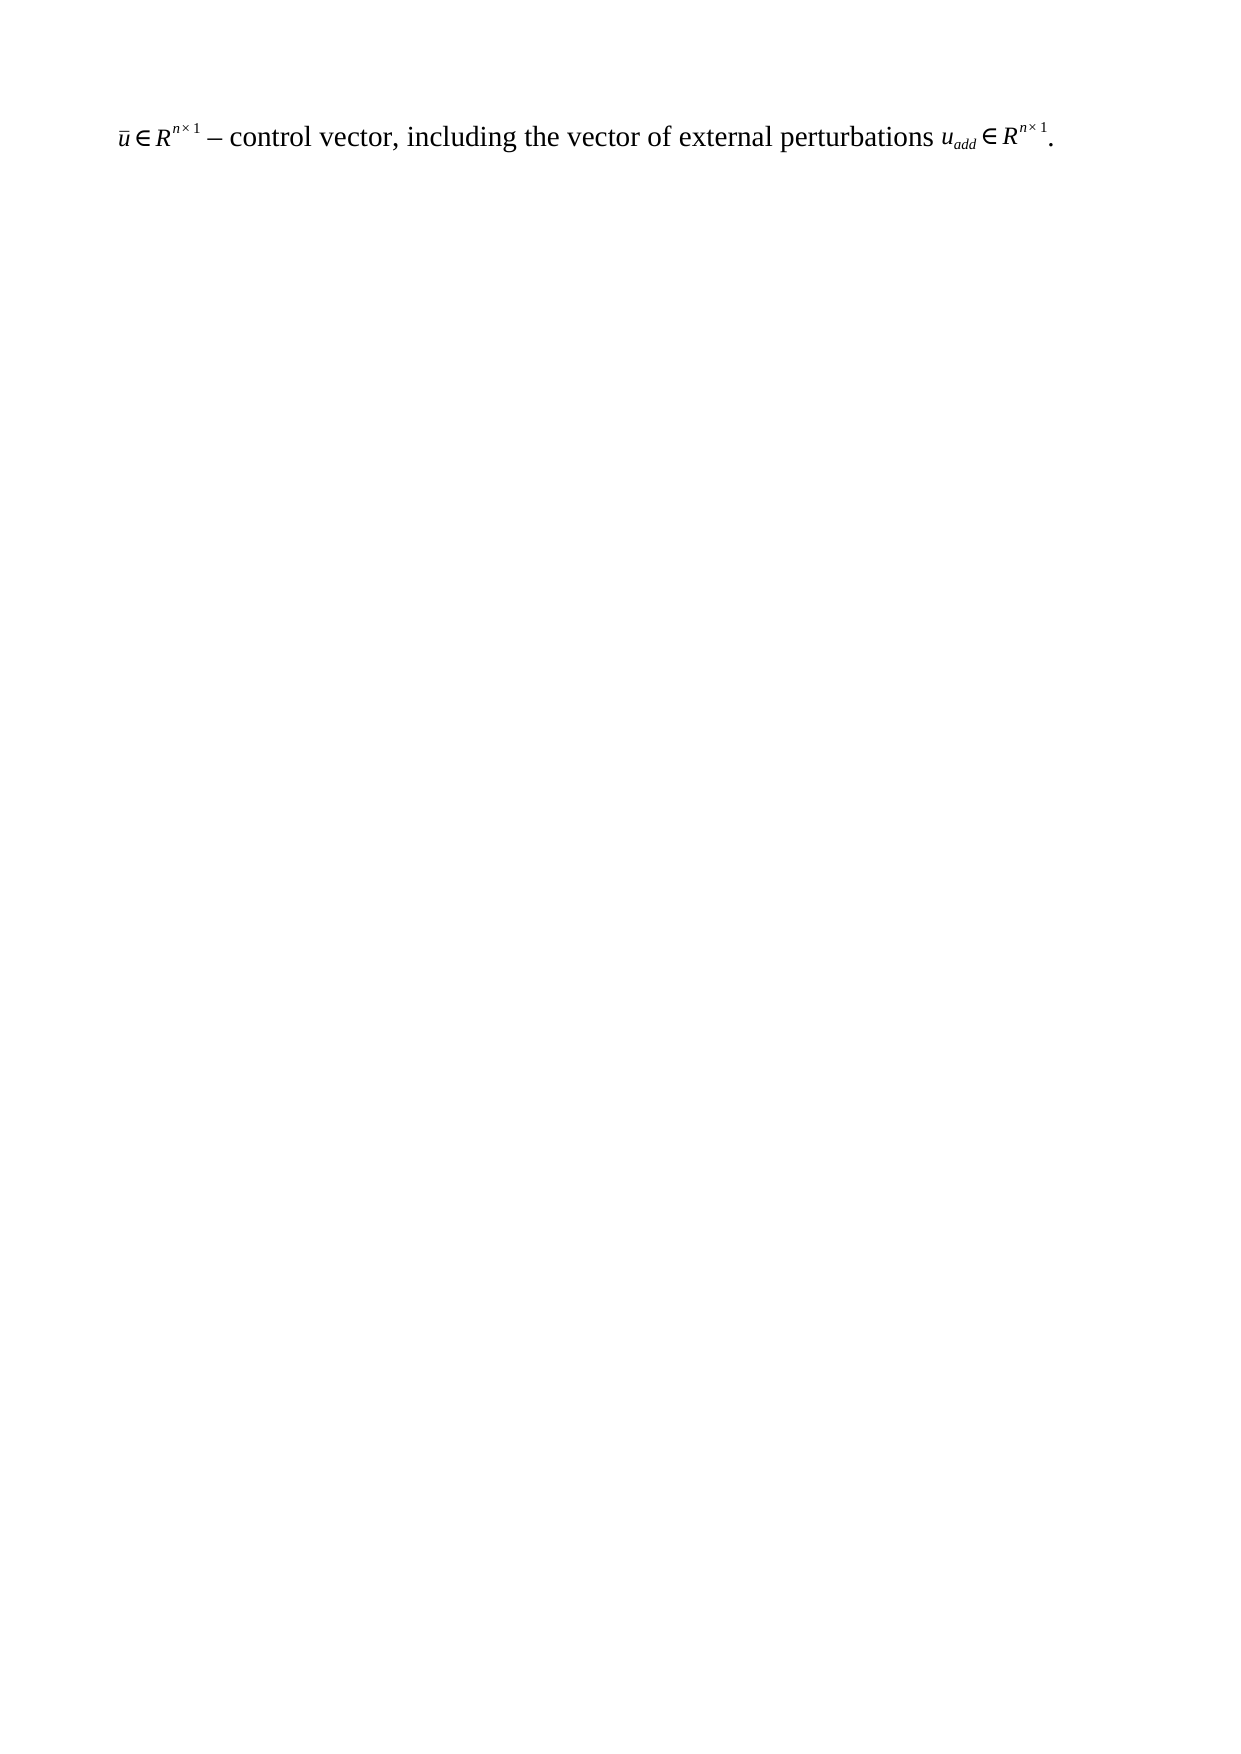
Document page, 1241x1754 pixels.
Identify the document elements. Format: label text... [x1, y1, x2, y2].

text – control vector, including the vector of external perturbations . [118, 118, 1181, 153]
